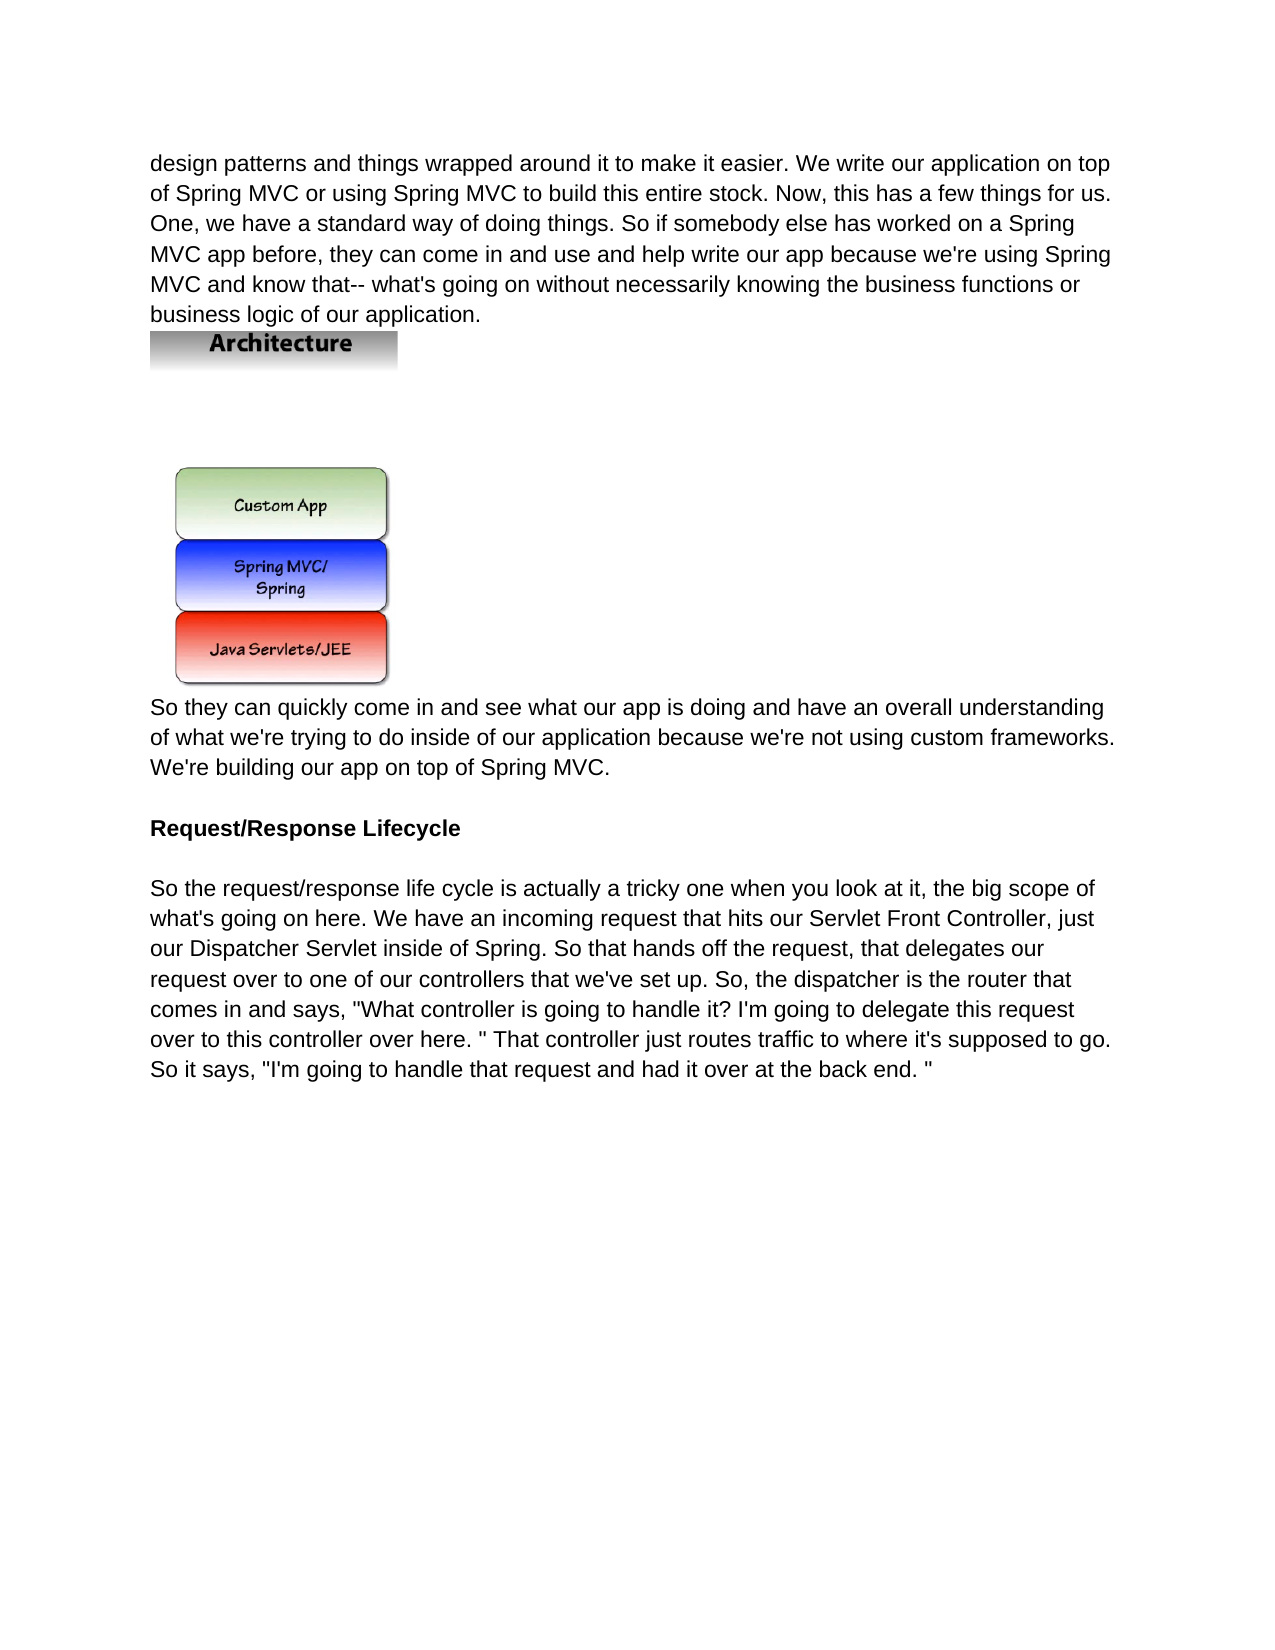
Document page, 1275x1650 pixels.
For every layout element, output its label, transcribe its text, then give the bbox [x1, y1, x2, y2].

text So they can quickly come in and see what our app is doing and have an overall understanding of what we're trying to do inside of our application because we're not using custom frameworks. We're building our app on top of Spring MVC. [150, 694, 1125, 781]
picture [150, 331, 398, 690]
text Request/Response Lifecycle [150, 814, 1125, 841]
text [150, 150, 1125, 327]
text So the request/response life cycle is actually a tricky one when you look at it, the big scope of what's going on here. We have an incoming request that hits our Servlet Front Controller, just our Dispatcher Servlet inside of Spring. So that hands off the request, that delegates our request over to one of our controllers that we've set up. So, the dispatcher is the router that comes in and says, "What controller is going to handle it? I'm going to delegate this request over to this controller over here. " That controller just routes traffic to where it's supposed to go. So it says, "I'm going to handle that request and had it over at the back end. " [150, 875, 1125, 1083]
